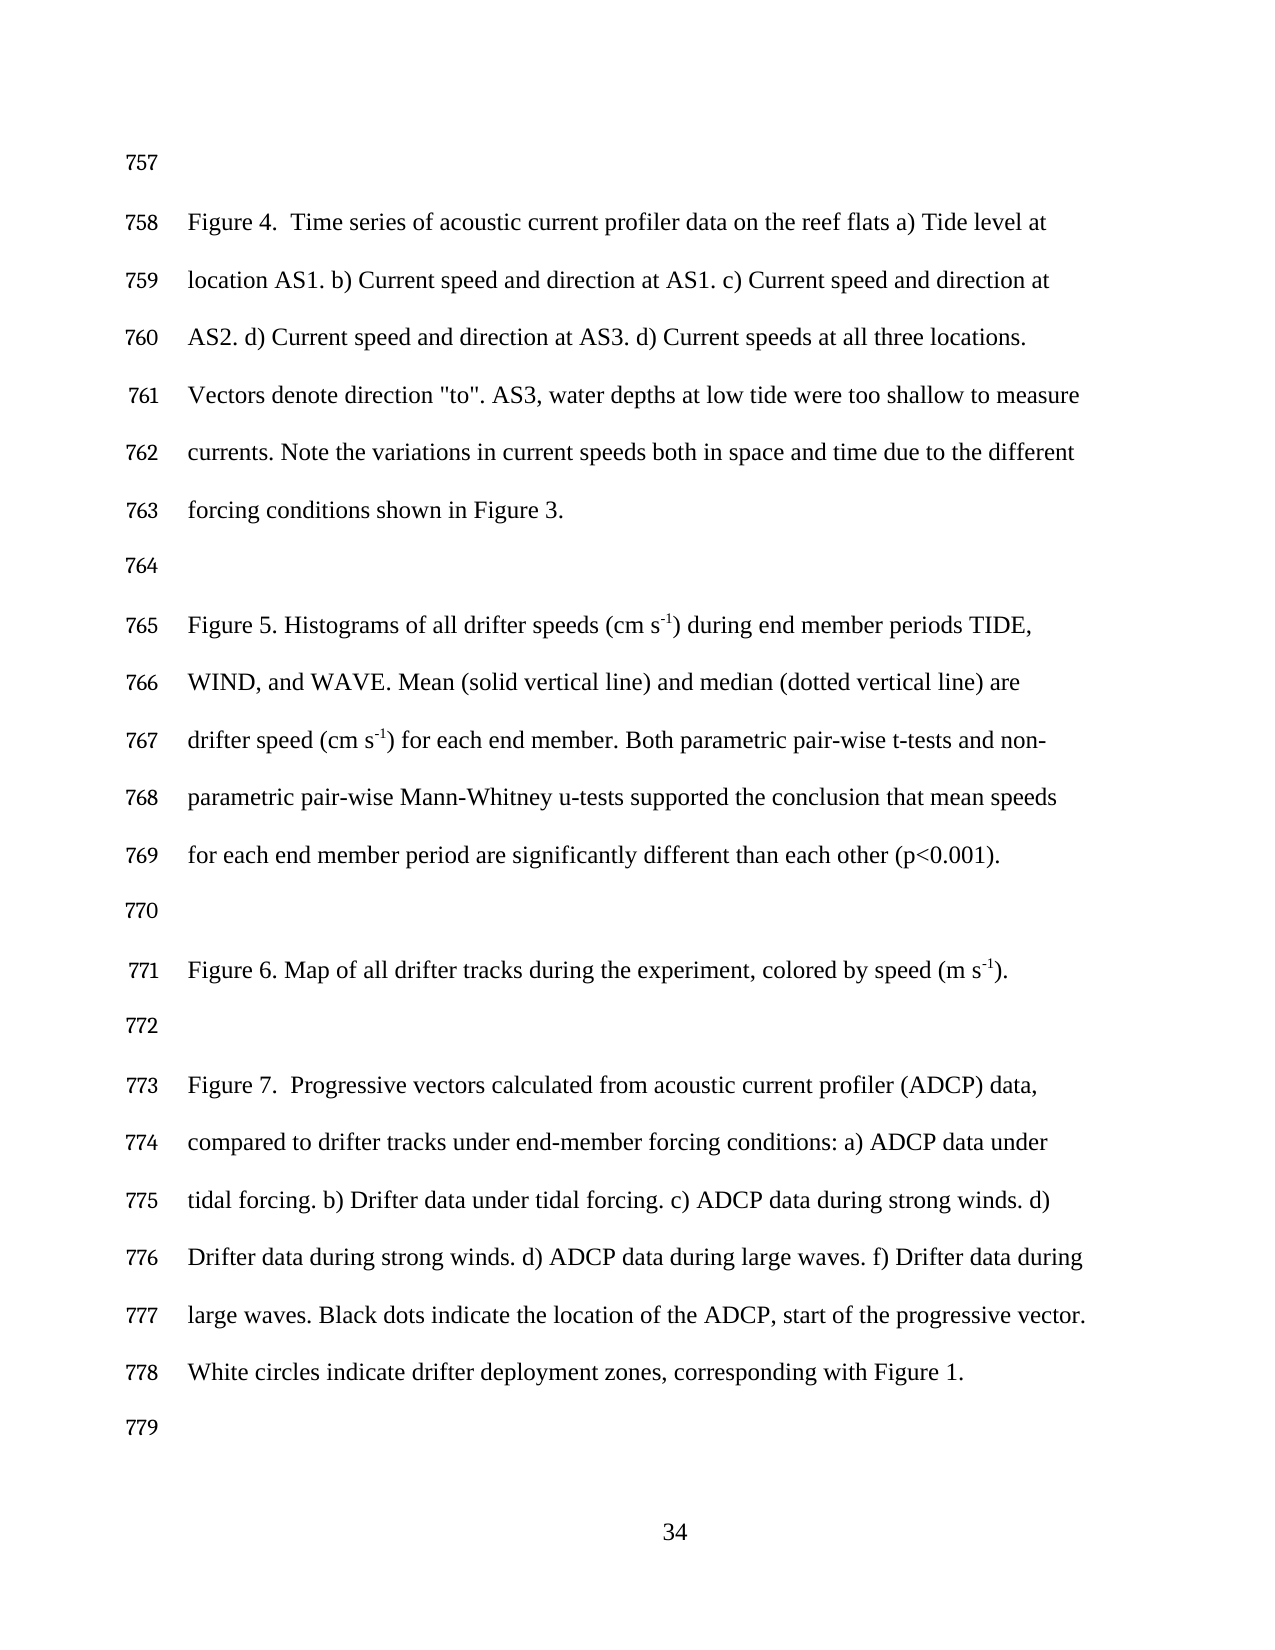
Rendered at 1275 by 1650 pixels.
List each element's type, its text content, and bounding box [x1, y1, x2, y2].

text Figure 4. Time series of acoustic current profiler data on the reef flats a) Tide level at location AS1. b) Current speed and direction at AS1. c) Current speed and direction at AS2. d) Current speed and direction at AS3. d) Current speeds at all three locations. Vectors denote direction "to". AS3, water depths at low tide were too shallow to measure currents. Note the variations in current speeds both in space and time due to the different forcing conditions shown in Figure 3. [187, 207, 1087, 524]
text Figure 7. Progressive vectors calculated from acoustic current profiler (ADCP) data, compared to drifter tracks under end-member forcing conditions: a) ADCP data under tidal forcing. b) Drifter data under tidal forcing. c) ADCP data during strong winds. d) Drifter data during strong winds. d) ADCP data during large waves. f) Drifter data during large waves. Black dots indicate the location of the ADCP, start of the progressive vector. White circles indicate drifter deployment zones, corresponding with Figure 1. [187, 1070, 1087, 1386]
text Figure 6. Map of all drifter tracks during the experiment, colored by speed (m s-1). [187, 955, 1087, 984]
text Figure 5. Histograms of all drifter speeds (cm s-1) during end member periods TIDE, WIND, and WAVE. Mean (solid vertical line) and median (dotted vertical line) are drifter speed (cm s-1) for each end member. Both parametric pair-wise t-tests and non-parametric pair-wise Mann-Whitney u-tests supported the conclusion that mean speeds for each end member period are significantly different than each other (p<0.001). [187, 610, 1087, 869]
